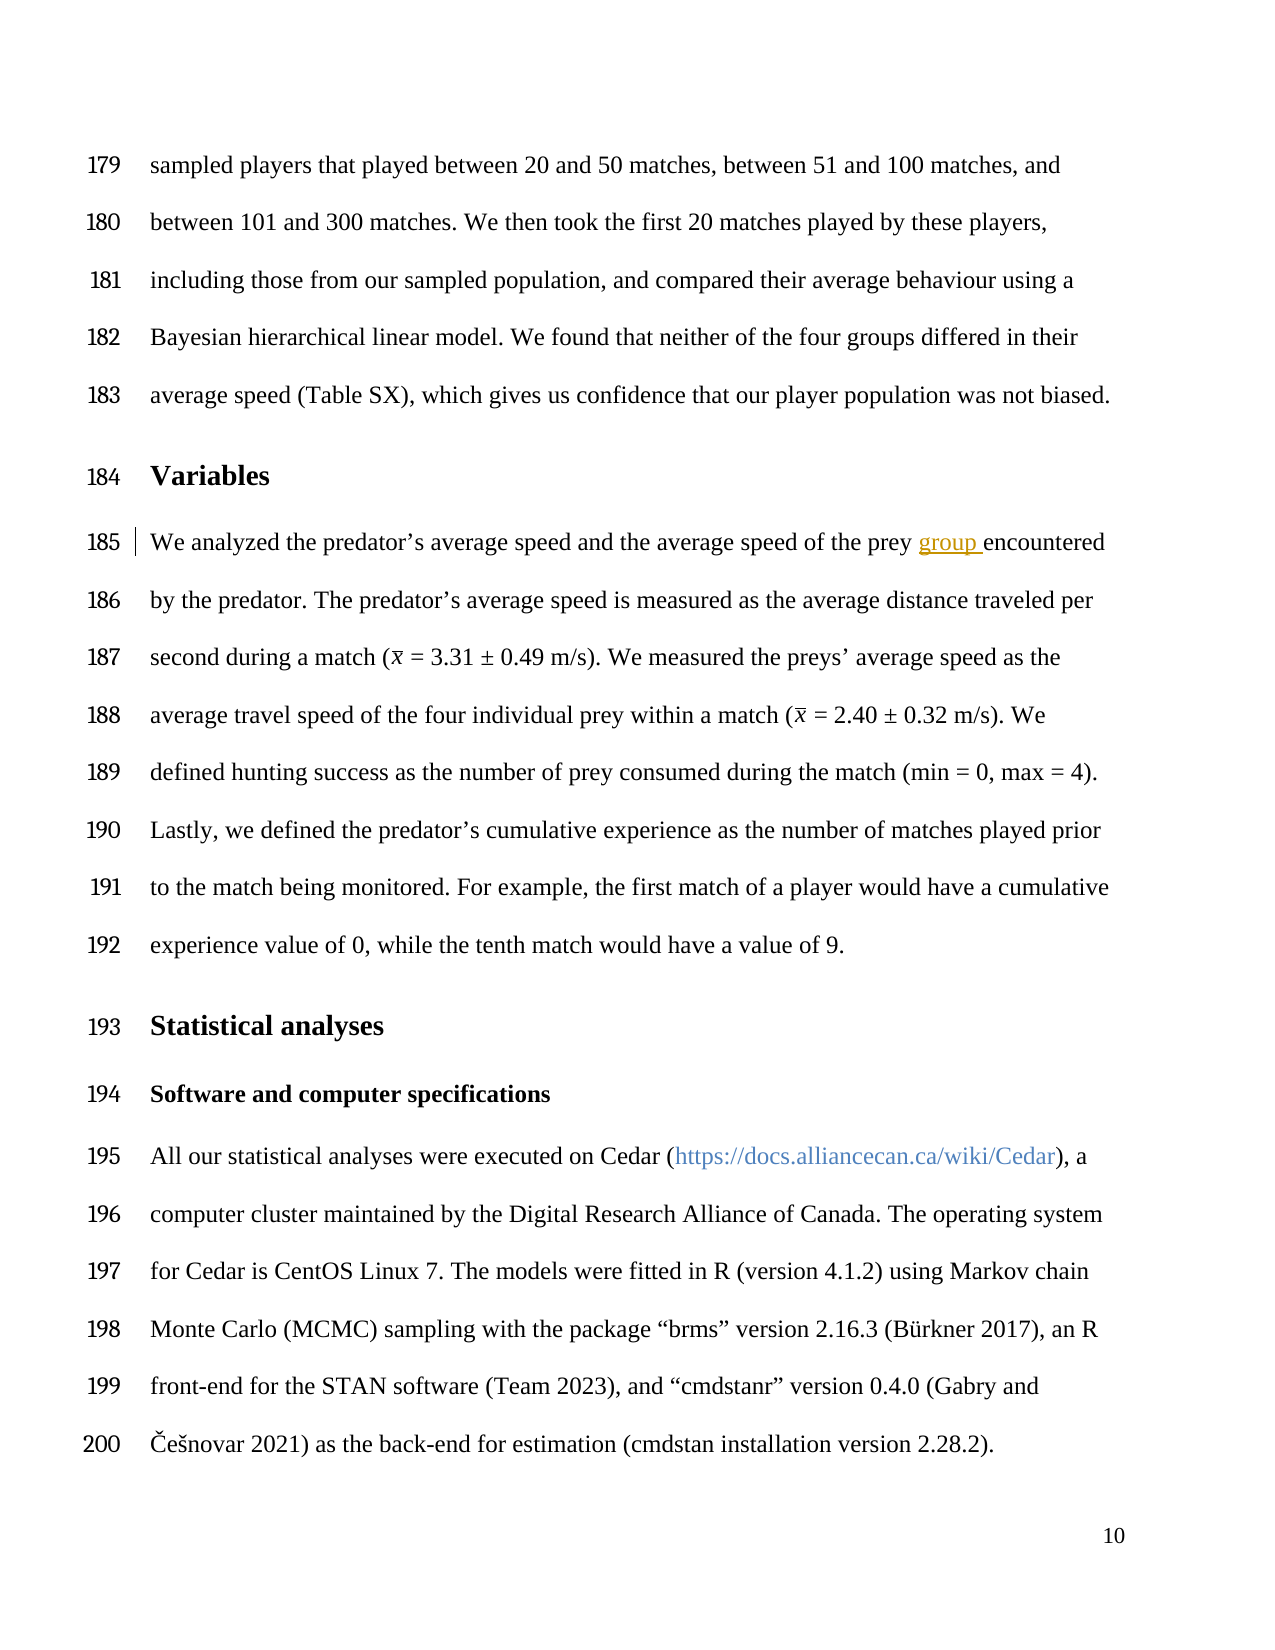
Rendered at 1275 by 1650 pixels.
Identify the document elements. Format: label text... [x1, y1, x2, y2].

subtitle Software and computer specifications [150, 1079, 1125, 1108]
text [150, 150, 1125, 409]
subtitle Variables [150, 458, 1125, 492]
subtitle Statistical analyses [150, 1008, 1125, 1042]
text We analyzed the predator’s average speed and the average speed of the prey encountered by the predator. The predator’s average speed is measured as the average distance traveled per second during a match ( = 3.31 ± 0.49 m/s). We measured the preys’ average speed as the average travel speed of the four individual prey within a match ( = 2.40 ± 0.32 m/s). We defined hunting success as the number of prey consumed during the match (min = 0, max = 4). Lastly, we defined the predator’s cumulative experience as the number of matches played prior to the match being monitored. For example, the first match of a player would have a cumulative experience value of 0, while the tenth match would have a value of 9. [150, 527, 1125, 959]
text All our statistical analyses were executed on Cedar (https://docs.alliancecan.ca/wiki/Cedar), a computer cluster maintained by the Digital Research Alliance of Canada. The operating system for Cedar is CentOS Linux 7. The models were fitted in R (version 4.1.2) using Markov chain Monte Carlo (MCMC) sampling with the package “brms” version 2.16.3 (Bürkner 2017), an R front-end for the STAN software (Team 2023), and “cmdstanr” version 0.4.0 (Gabry and Češnovar 2021) as the back-end for estimation (cmdstan installation version 2.28.2). [150, 1141, 1125, 1457]
